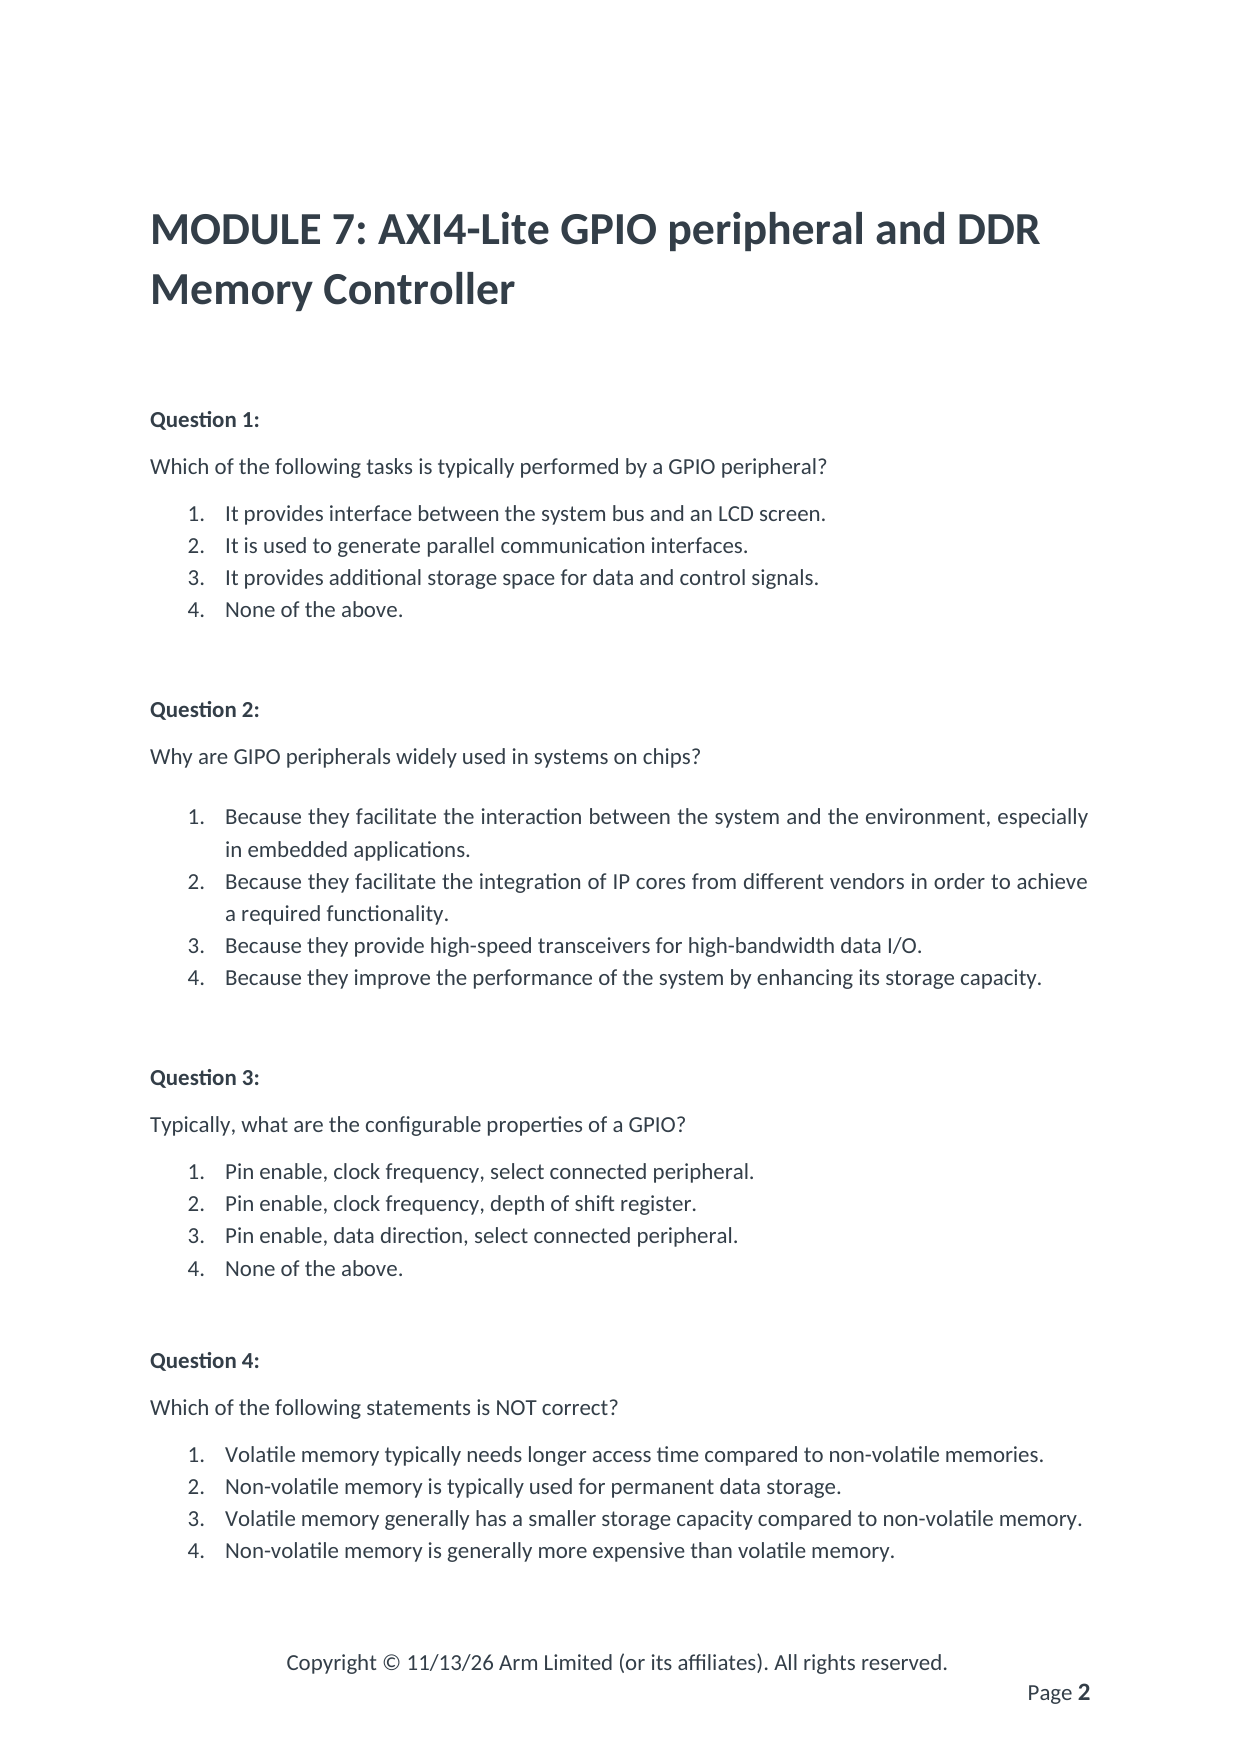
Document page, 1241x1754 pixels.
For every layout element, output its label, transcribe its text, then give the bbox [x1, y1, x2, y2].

text Which of the following statements is NOT correct? [150, 1393, 1090, 1421]
list Question 4: [150, 1346, 1090, 1374]
list Non-volatile memory is generally more expensive than volatile memory. [187, 1537, 1090, 1564]
list Why are GIPO peripherals widely used in systems on chips? [150, 742, 1090, 770]
text Which of the following tasks is typically performed by a GPIO peripheral? [150, 452, 1090, 480]
subtitle MODULE 7: AXI4-Lite GPIO peripheral and DDR Memory Controller [150, 200, 1090, 316]
list Pin enable, clock frequency, depth of shift register. [187, 1189, 1090, 1217]
list Because they provide high-speed transceivers for high-bandwidth data I/O. [187, 931, 1090, 959]
text Question 1: [150, 405, 1090, 433]
list Because they facilitate the integration of IP cores from different vendors in order to achieve a required functionality. [187, 867, 1090, 927]
list None of the above. [187, 1254, 1090, 1282]
list It is used to generate parallel communication interfaces. [187, 531, 1090, 559]
list Volatile memory typically needs longer access time compared to non-volatile memories. [187, 1440, 1090, 1468]
list Non-volatile memory is typically used for permanent data storage. [187, 1472, 1090, 1500]
list Because they facilitate the interaction between the system and the environment, especially in embedded applications. [187, 802, 1090, 863]
text Question 2: [150, 695, 1090, 723]
text Question 3: [150, 1063, 1090, 1091]
list Pin enable, clock frequency, select connected peripheral. [187, 1157, 1090, 1185]
list Pin enable, data direction, select connected peripheral. [187, 1221, 1090, 1249]
list None of the above. [187, 595, 1090, 623]
text Typically, what are the configurable properties of a GPIO? [150, 1110, 1090, 1138]
list Volatile memory generally has a smaller storage capacity compared to non-volatile memory. [187, 1504, 1090, 1532]
list Because they improve the performance of the system by enhancing its storage capacity. [187, 963, 1090, 991]
list It provides additional storage space for data and control signals. [187, 563, 1090, 591]
list It provides interface between the system bus and an LCD screen. [187, 499, 1090, 527]
